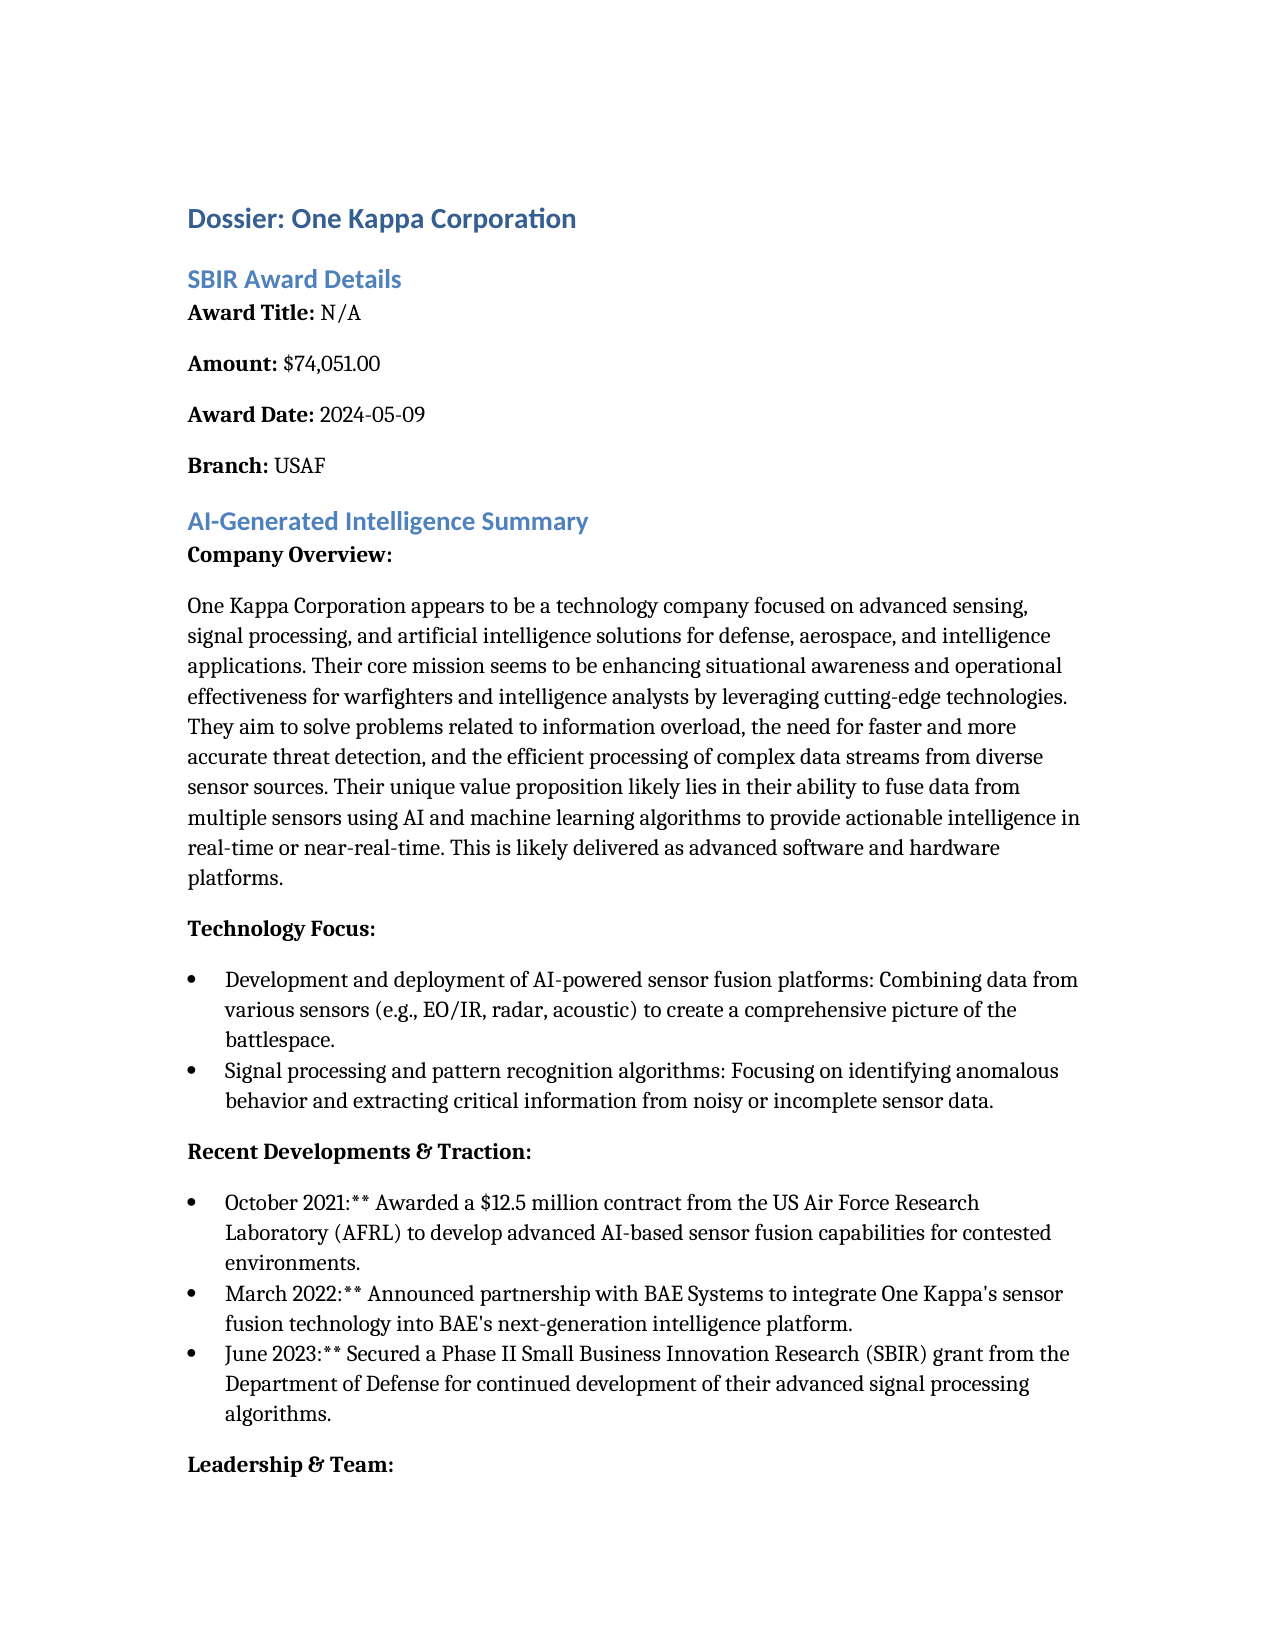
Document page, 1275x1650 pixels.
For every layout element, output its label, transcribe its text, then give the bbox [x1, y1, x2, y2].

text Technology Focus: [187, 916, 1087, 942]
list Signal processing and pattern recognition algorithms: Focusing on identifying anomalous behavior and extracting critical information from noisy or incomplete sensor data. [187, 1057, 1087, 1114]
list March 2022:** Announced partnership with BAE Systems to integrate One Kappa's sensor fusion technology into BAE's next-generation intelligence platform. [187, 1280, 1087, 1337]
text Branch: USAF [187, 453, 1087, 479]
list Development and deployment of AI-powered sensor fusion platforms: Combining data from various sensors (e.g., EO/IR, radar, acoustic) to create a comprehensive picture of the battlespace. [187, 967, 1087, 1053]
text Recent Developments & Traction: [187, 1139, 1087, 1165]
text Amount: $74,051.00 [187, 351, 1087, 377]
subtitle AI-Generated Intelligence Summary [187, 504, 1087, 537]
text One Kappa Corporation appears to be a technology company focused on advanced sensing, signal processing, and artificial intelligence solutions for defense, aerospace, and intelligence applications. Their core mission seems to be enhancing situational awareness and operational effectiveness for warfighters and intelligence analysts by leveraging cutting-edge technologies. They aim to solve problems related to information overload, the need for faster and more accurate threat detection, and the efficient processing of complex data streams from diverse sensor sources. Their unique value proposition likely lies in their ability to fuse data from multiple sensors using AI and machine learning algorithms to provide actionable intelligence in real-time or near-real-time. This is likely delivered as advanced software and hardware platforms. [187, 593, 1087, 891]
text Award Title: N/A [187, 300, 1087, 326]
text Company Overview: [187, 542, 1087, 568]
subtitle Dossier: One Kappa Corporation [187, 200, 1087, 236]
list June 2023:** Secured a Phase II Small Business Innovation Research (SBIR) grant from the Department of Defense for continued development of their advanced signal processing algorithms. [187, 1341, 1087, 1427]
text Leadership & Team: [187, 1452, 1087, 1478]
subtitle SBIR Award Details [187, 262, 1087, 295]
list October 2021:** Awarded a $12.5 million contract from the US Air Force Research Laboratory (AFRL) to develop advanced AI-based sensor fusion capabilities for contested environments. [187, 1190, 1087, 1276]
text Award Date: 2024-05-09 [187, 402, 1087, 428]
